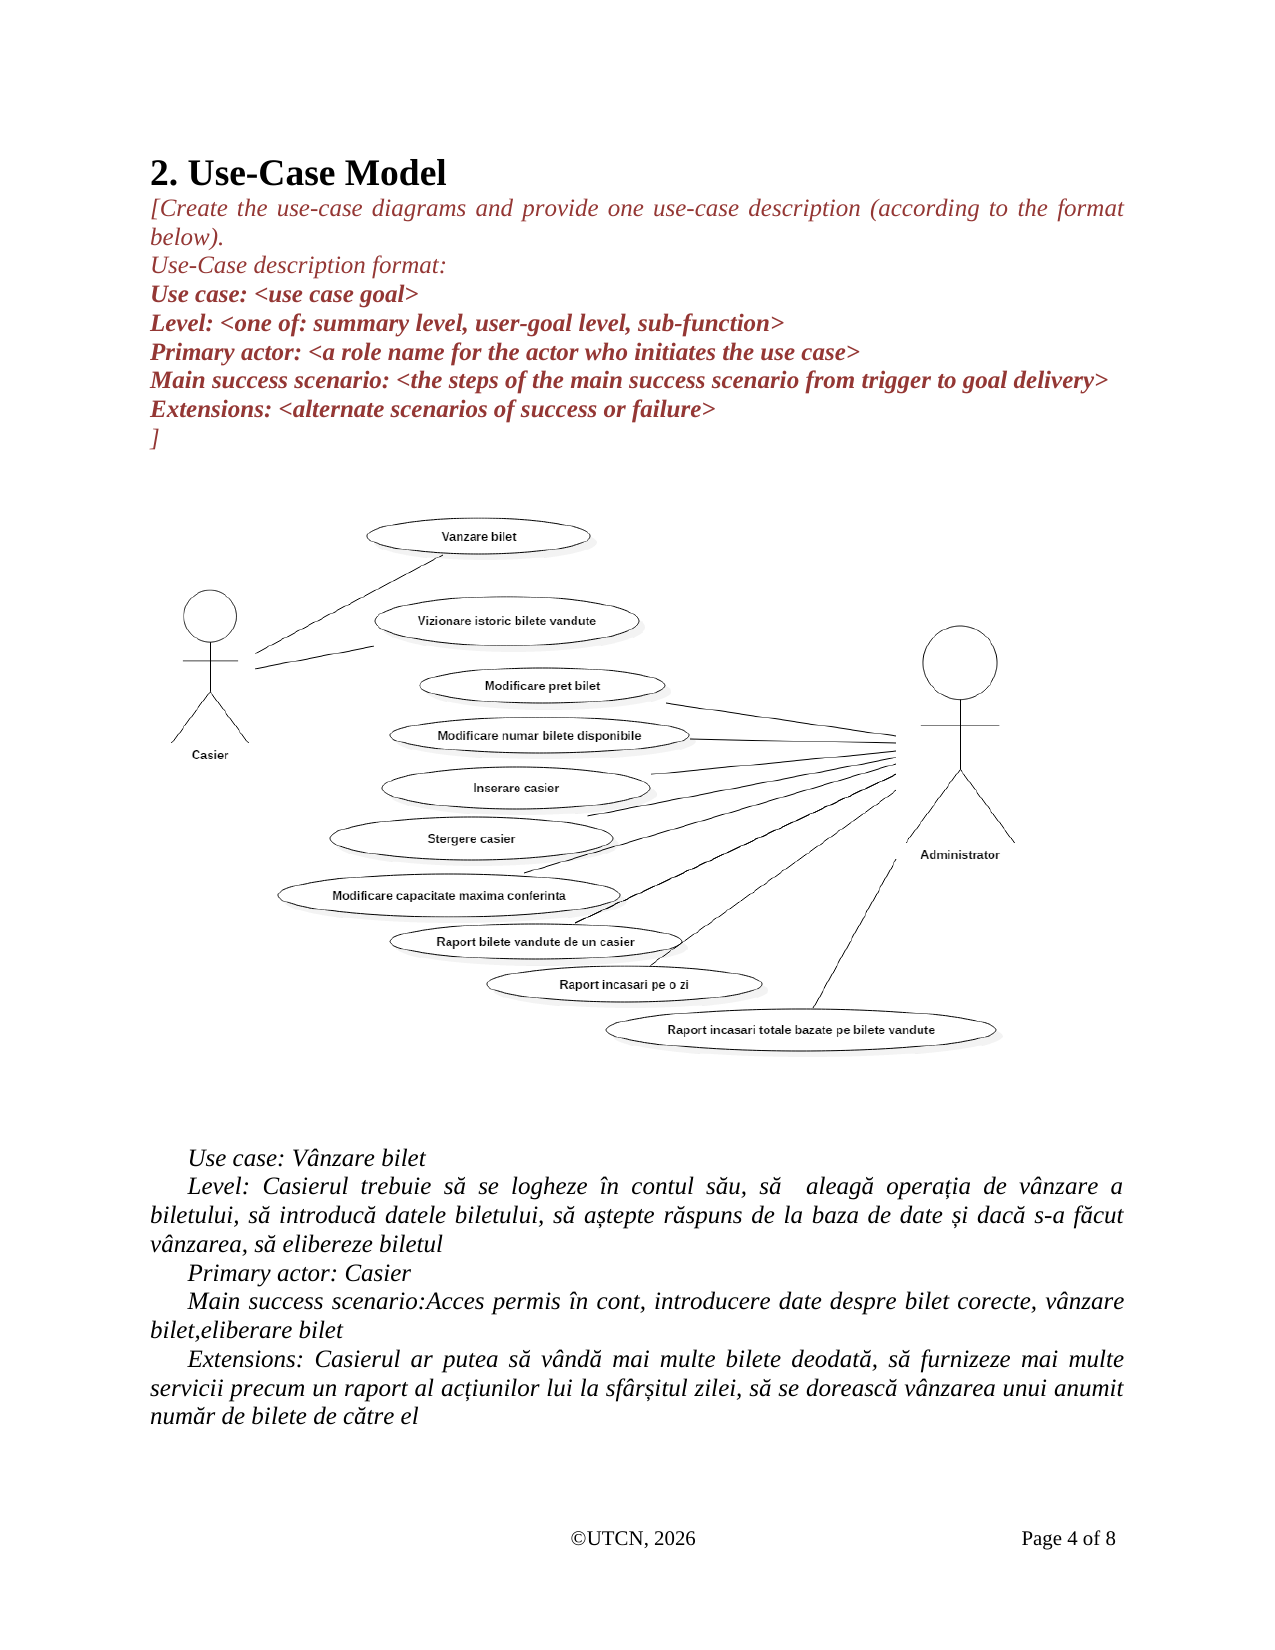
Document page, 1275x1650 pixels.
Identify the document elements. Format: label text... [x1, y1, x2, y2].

title Use case: Vânzare bilet [150, 1143, 1125, 1171]
title Level: <one of: summary level, user-goal level, sub-function> [150, 308, 1125, 337]
text [Create the use-case diagrams and provide one use-case description (according to the format below). [150, 193, 1125, 251]
title Level: Casierul trebuie să se logheze în contul său, să aleagă operația de vânzare a biletului, să introducă datele biletului, să aștepte răspuns de la baza de date și dacă s-a făcut vânzarea, să elibereze biletul [150, 1171, 1125, 1258]
title ] [150, 423, 1125, 452]
title Extensions: Casierul ar putea să vândă mai multe bilete deodată, să furnizeze mai multe servicii precum un raport al acțiunilor lui la sfârșitul zilei, să se dorească vânzarea unui anumit număr de bilete de către el [150, 1344, 1125, 1430]
title Use case: <use case goal> [150, 279, 1125, 308]
title 2. Use-Case Model [150, 150, 1125, 193]
title Primary actor: <a role name for the actor who initiates the use case> [150, 337, 1125, 366]
title Primary actor: Casier [150, 1258, 1125, 1286]
title Main success scenario:Acces permis în cont, introducere date despre bilet corecte, vânzare bilet,eliberare bilet [150, 1286, 1125, 1344]
picture [156, 509, 1059, 1086]
title Main success scenario: <the steps of the main success scenario from trigger to goal delivery> [150, 366, 1125, 394]
title Extensions: <alternate scenarios of success or failure> [150, 394, 1125, 423]
text Use-Case description format: [150, 251, 1125, 279]
